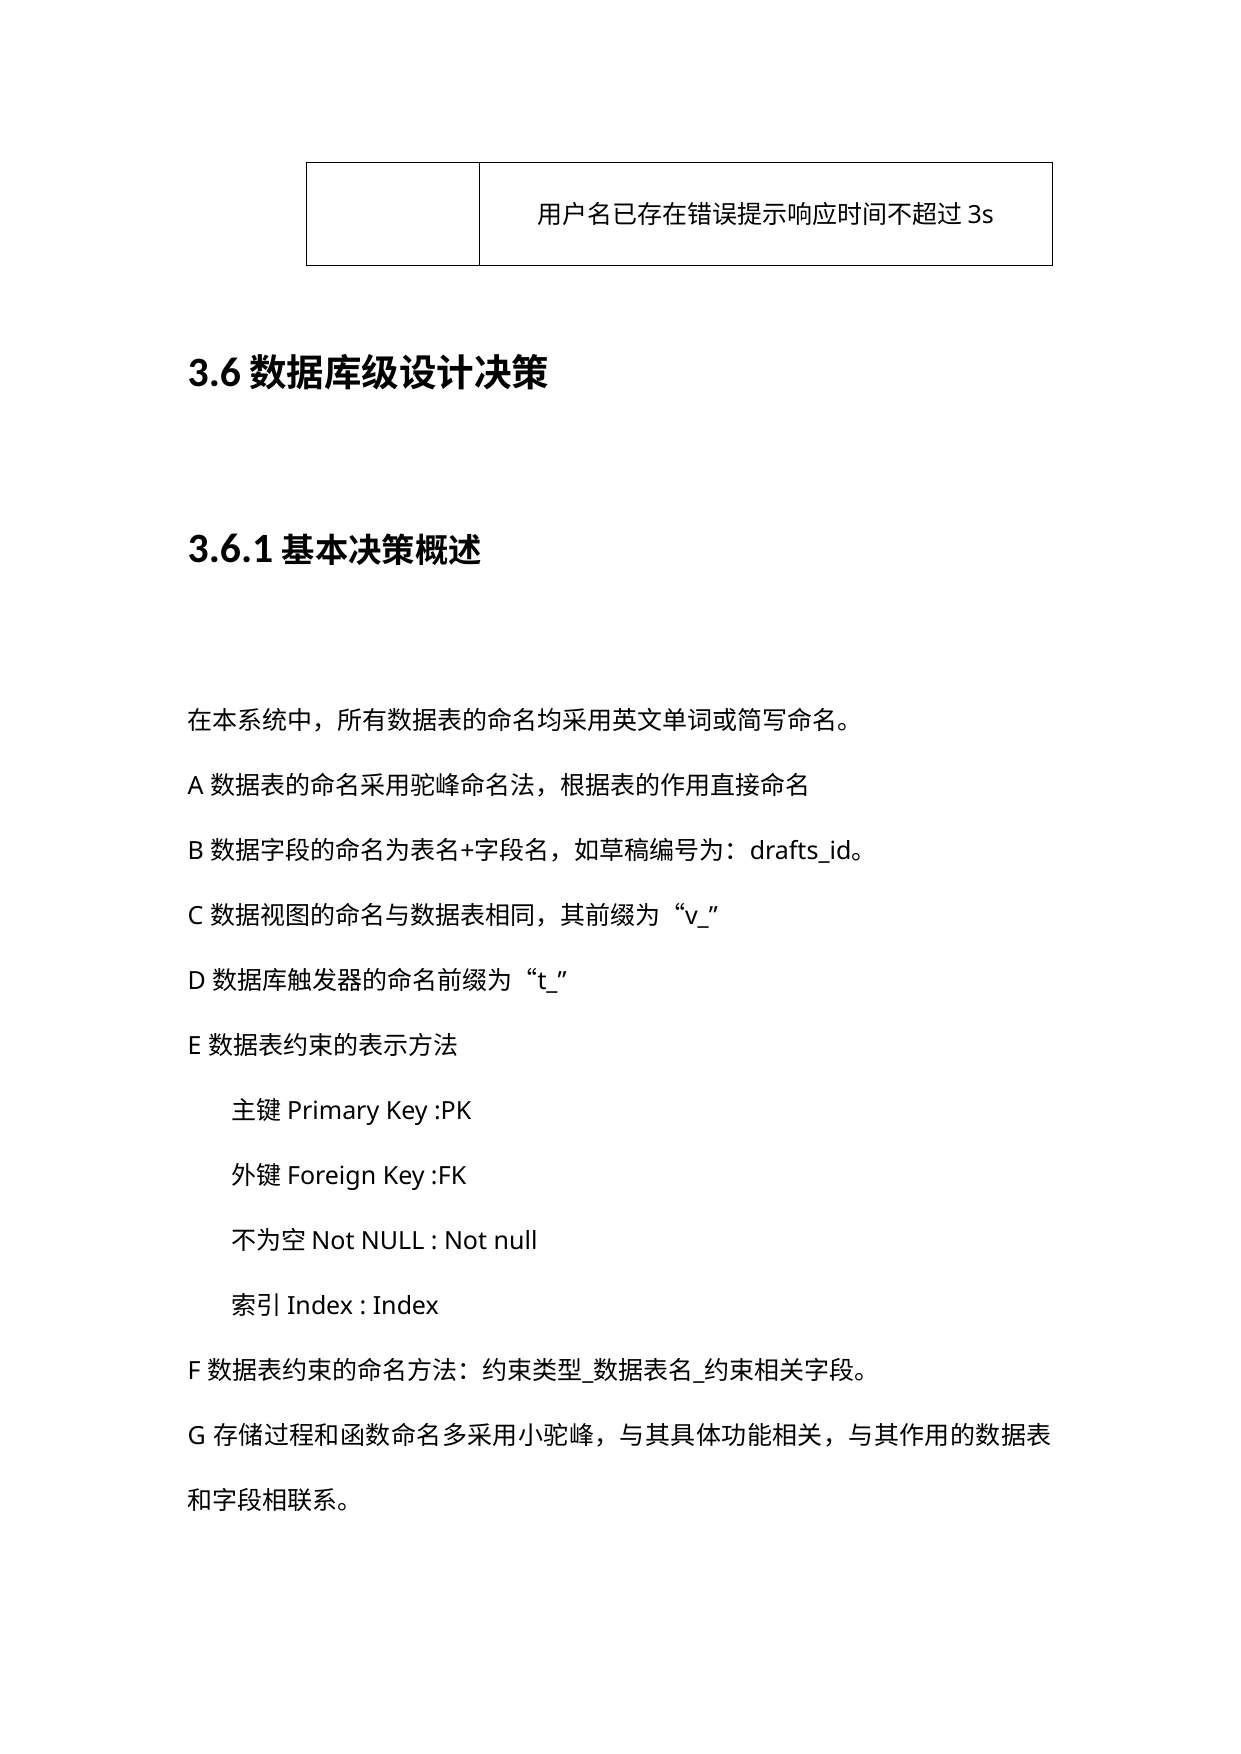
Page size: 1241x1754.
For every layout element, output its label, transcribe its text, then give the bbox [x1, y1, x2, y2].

text 在本系统中，所有数据表的命名均采用英文单词或简写命名。 [187, 686, 1053, 751]
text A 数据表的命名采用驼峰命名法，根据表的作用直接命名 [187, 751, 1053, 816]
subtitle 3.6数据库级设计决策 [187, 338, 1053, 403]
table_cell 登录 [307, 163, 479, 265]
text 不为空Not NULL : Not null [187, 1206, 1053, 1271]
text C 数据视图的命名与数据表相同，其前缀为“v_” [187, 881, 1053, 946]
text 外键 Foreign Key :FK [187, 1141, 1053, 1206]
text B 数据字段的命名为表名+字段名，如草稿编号为：drafts_id。 [187, 816, 1053, 881]
text 索引 Index : Index [187, 1271, 1053, 1336]
table_cell 成功注册响应时间不超过2s； 用户名已存在错误提示响应时间不超过3s [480, 163, 1052, 265]
text D 数据库触发器的命名前缀为“t_” [187, 946, 1053, 1011]
text F 数据表约束的命名方法：约束类型_数据表名_约束相关字段。 [187, 1336, 1053, 1401]
text 主键 Primary Key :PK [187, 1076, 1053, 1141]
subtitle 3.6.1基本决策概述 [187, 515, 1053, 580]
text G 存储过程和函数命名多采用小驼峰，与其具体功能相关，与其作用的数据表和字段相联系。 [187, 1401, 1053, 1531]
text E 数据表约束的表示方法 [187, 1011, 1053, 1076]
